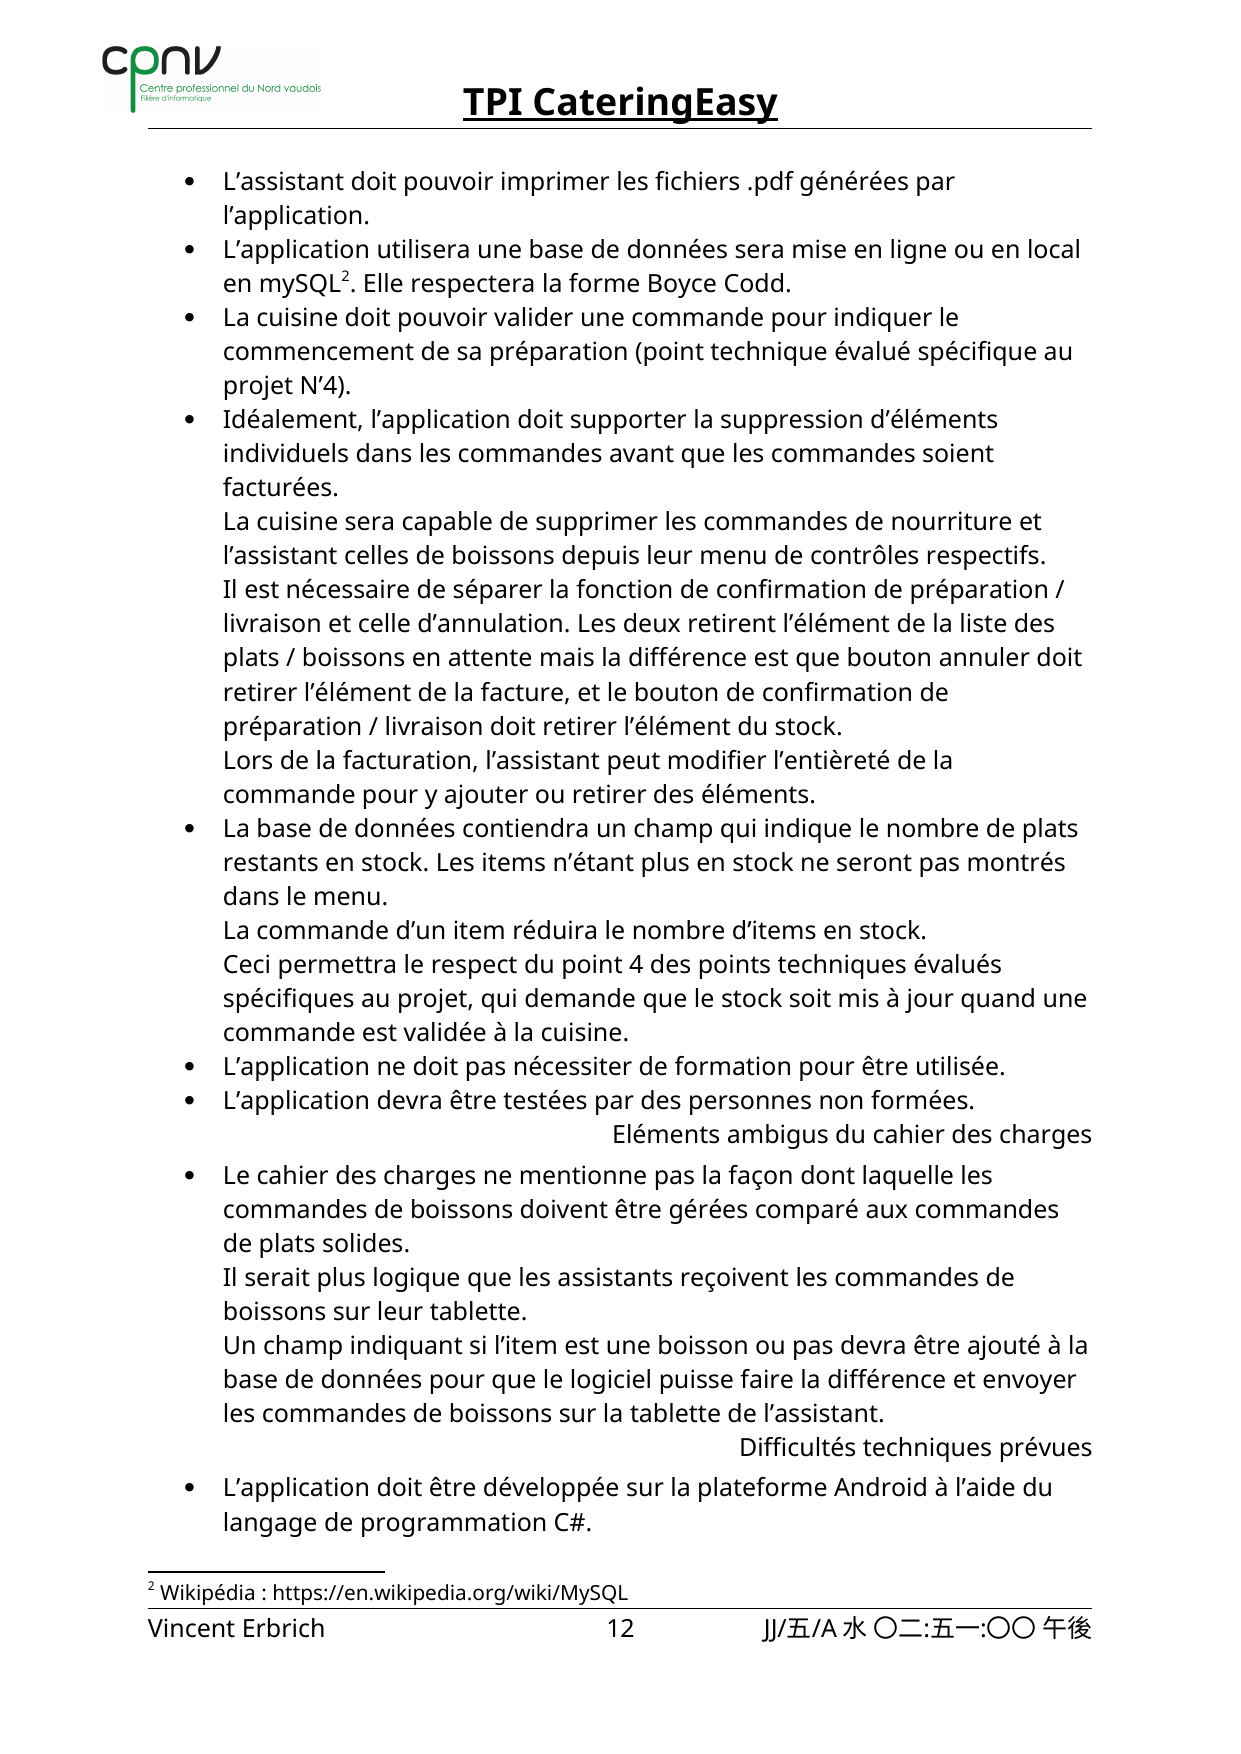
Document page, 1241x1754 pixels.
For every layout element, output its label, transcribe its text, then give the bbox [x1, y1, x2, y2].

list L’application utilisera une base de données sera mise en ligne ou en local en mySQL. Elle respectera la forme Boyce Codd. [185, 231, 1092, 299]
list L’application ne doit pas nécessiter de formation pour être utilisée. [185, 1049, 1092, 1083]
list Idéalement, l’application doit supporter la suppression d’éléments individuels dans les commandes avant que les commandes soient facturées. [185, 402, 1092, 504]
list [185, 1470, 1092, 1538]
text Lors de la facturation, l’assistant peut modifier l’entièreté de la commande pour y ajouter ou retirer des éléments. [223, 742, 1092, 810]
subtitle Eléments ambigus du cahier des charges [148, 1117, 1092, 1151]
list Le cahier des charges ne mentionne pas la façon dont laquelle les commandes de boissons doivent être gérées comparé aux commandes de plats solides. Il serait plus logique que les assistants reçoivent les commandes de boissons sur leur tablette. Un champ indiquant si l’item est une boisson ou pas devra être ajouté à la base de données pour que le logiciel puisse faire la différence et envoyer les commandes de boissons sur la tablette de l’assistant. [185, 1157, 1092, 1430]
picture [102, 46, 321, 113]
text Il est nécessaire de séparer la fonction de confirmation de préparation / livraison et celle d’annulation. Les deux retirent l’élément de la liste des plats / boissons en attente mais la différence est que bouton annuler doit retirer l’élément de la facture, et le bouton de confirmation de préparation / livraison doit retirer l’élément du stock. [223, 572, 1092, 742]
list La cuisine doit pouvoir valider une commande pour indiquer le commencement de sa préparation (point technique évalué spécifique au projet N’4). [185, 299, 1092, 402]
subtitle Difficultés techniques prévues [148, 1430, 1092, 1464]
text La cuisine sera capable de supprimer les commandes de nourriture et l’assistant celles de boissons depuis leur menu de contrôles respectifs. [223, 504, 1092, 572]
list L’assistant doit pouvoir imprimer les fichiers .pdf générées par l’application. [185, 163, 1092, 231]
list La base de données contiendra un champ qui indique le nombre de plats restants en stock. Les items n’étant plus en stock ne seront pas montrés dans le menu. La commande d’un item réduira le nombre d’items en stock. Ceci permettra le respect du point 4 des points techniques évalués spécifiques au projet, qui demande que le stock soit mis à jour quand une commande est validée à la cuisine. [185, 810, 1092, 1049]
list L’application devra être testées par des personnes non formées. [185, 1083, 1092, 1117]
